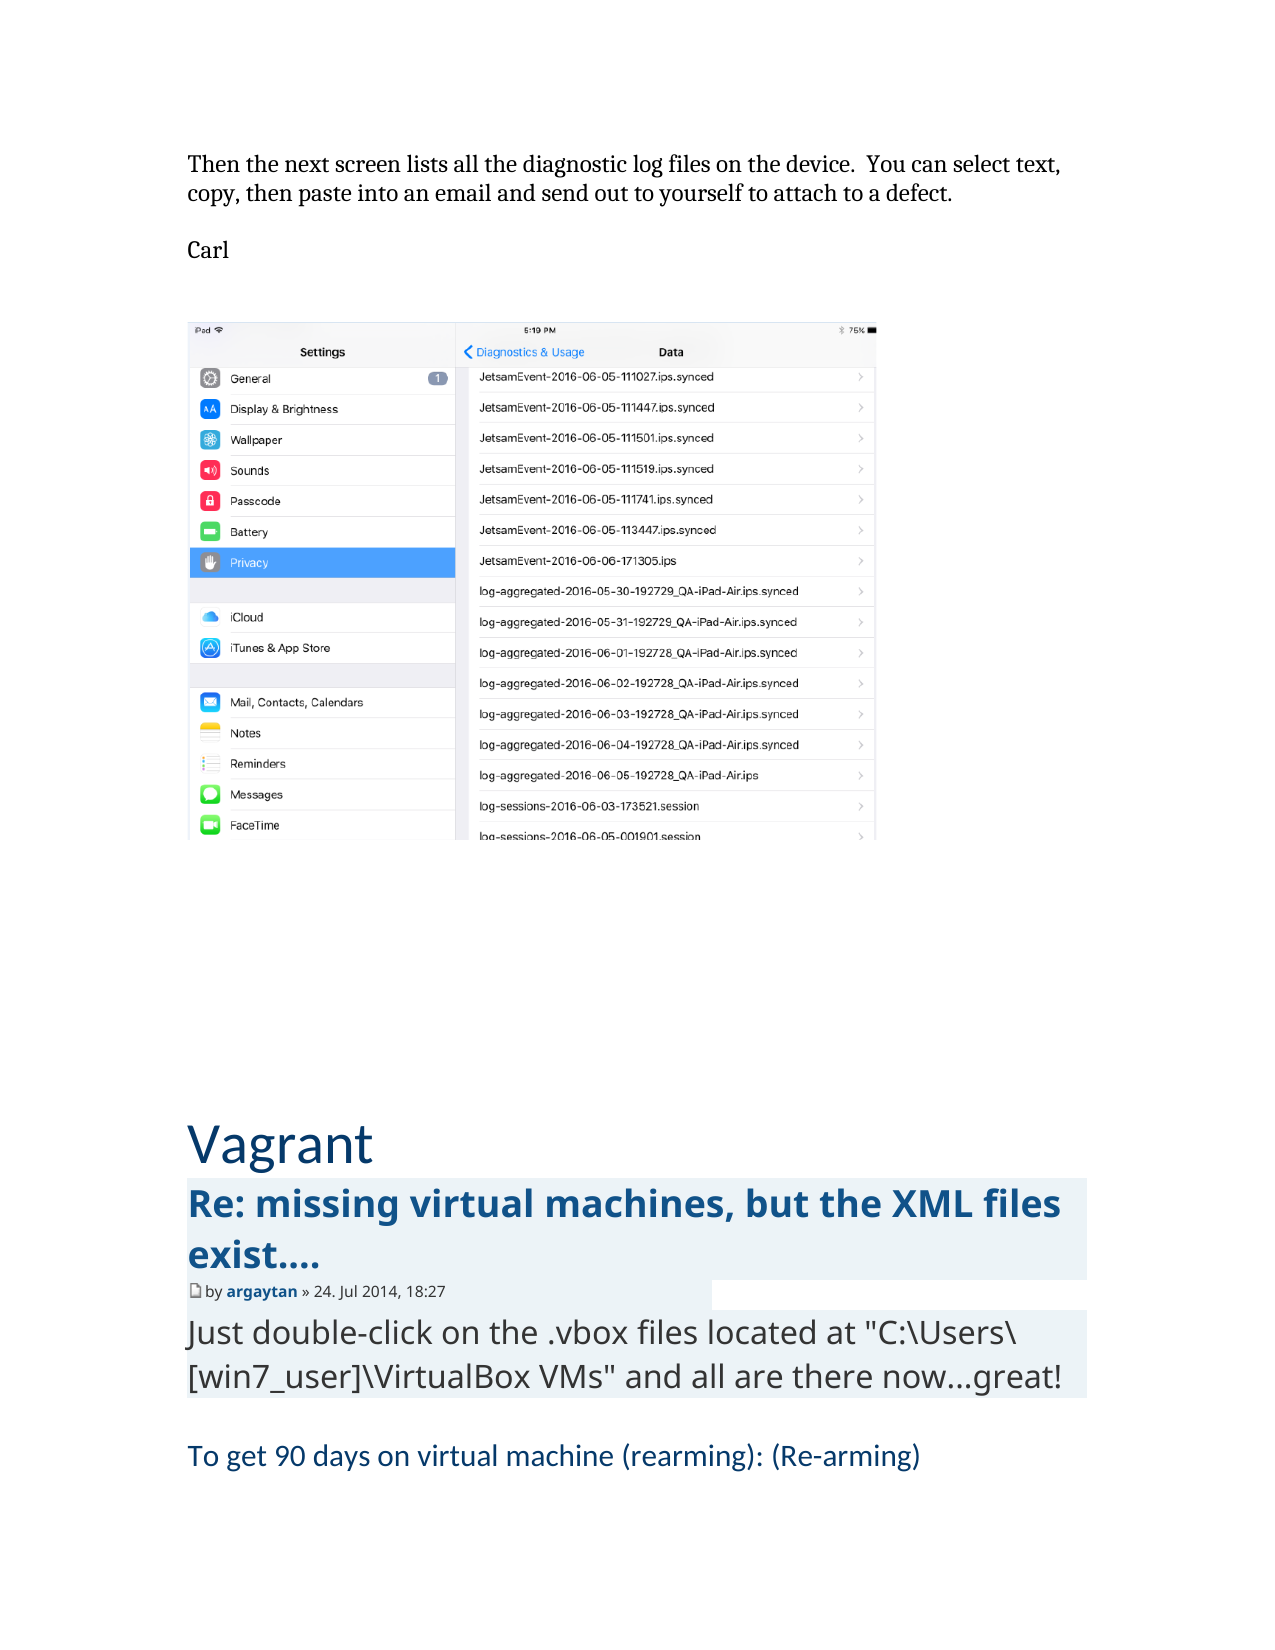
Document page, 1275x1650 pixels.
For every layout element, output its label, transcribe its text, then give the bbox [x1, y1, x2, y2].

text Just double-click on the .vbox files located at "C:\Users\[win7_user]\VirtualBox VMs" and all are there now...great! [187, 1310, 1087, 1398]
text by argaytan » 24. Jul 2014, 18:27 [187, 1280, 712, 1310]
picture [187, 322, 877, 840]
text Carl [187, 236, 1087, 265]
text Vagrant [187, 1107, 1087, 1178]
text Then the next screen lists all the diagnostic log files on the device. You can select text, copy, then paste into an email and send out to yourself to attach to a defect. [187, 150, 1087, 207]
text To get 90 days on virtual machine (rearming): (Re-arming) [187, 1436, 1087, 1474]
subtitle Re: missing virtual machines, but the XML files exist.... [187, 1178, 1087, 1280]
picture [187, 1283, 205, 1298]
